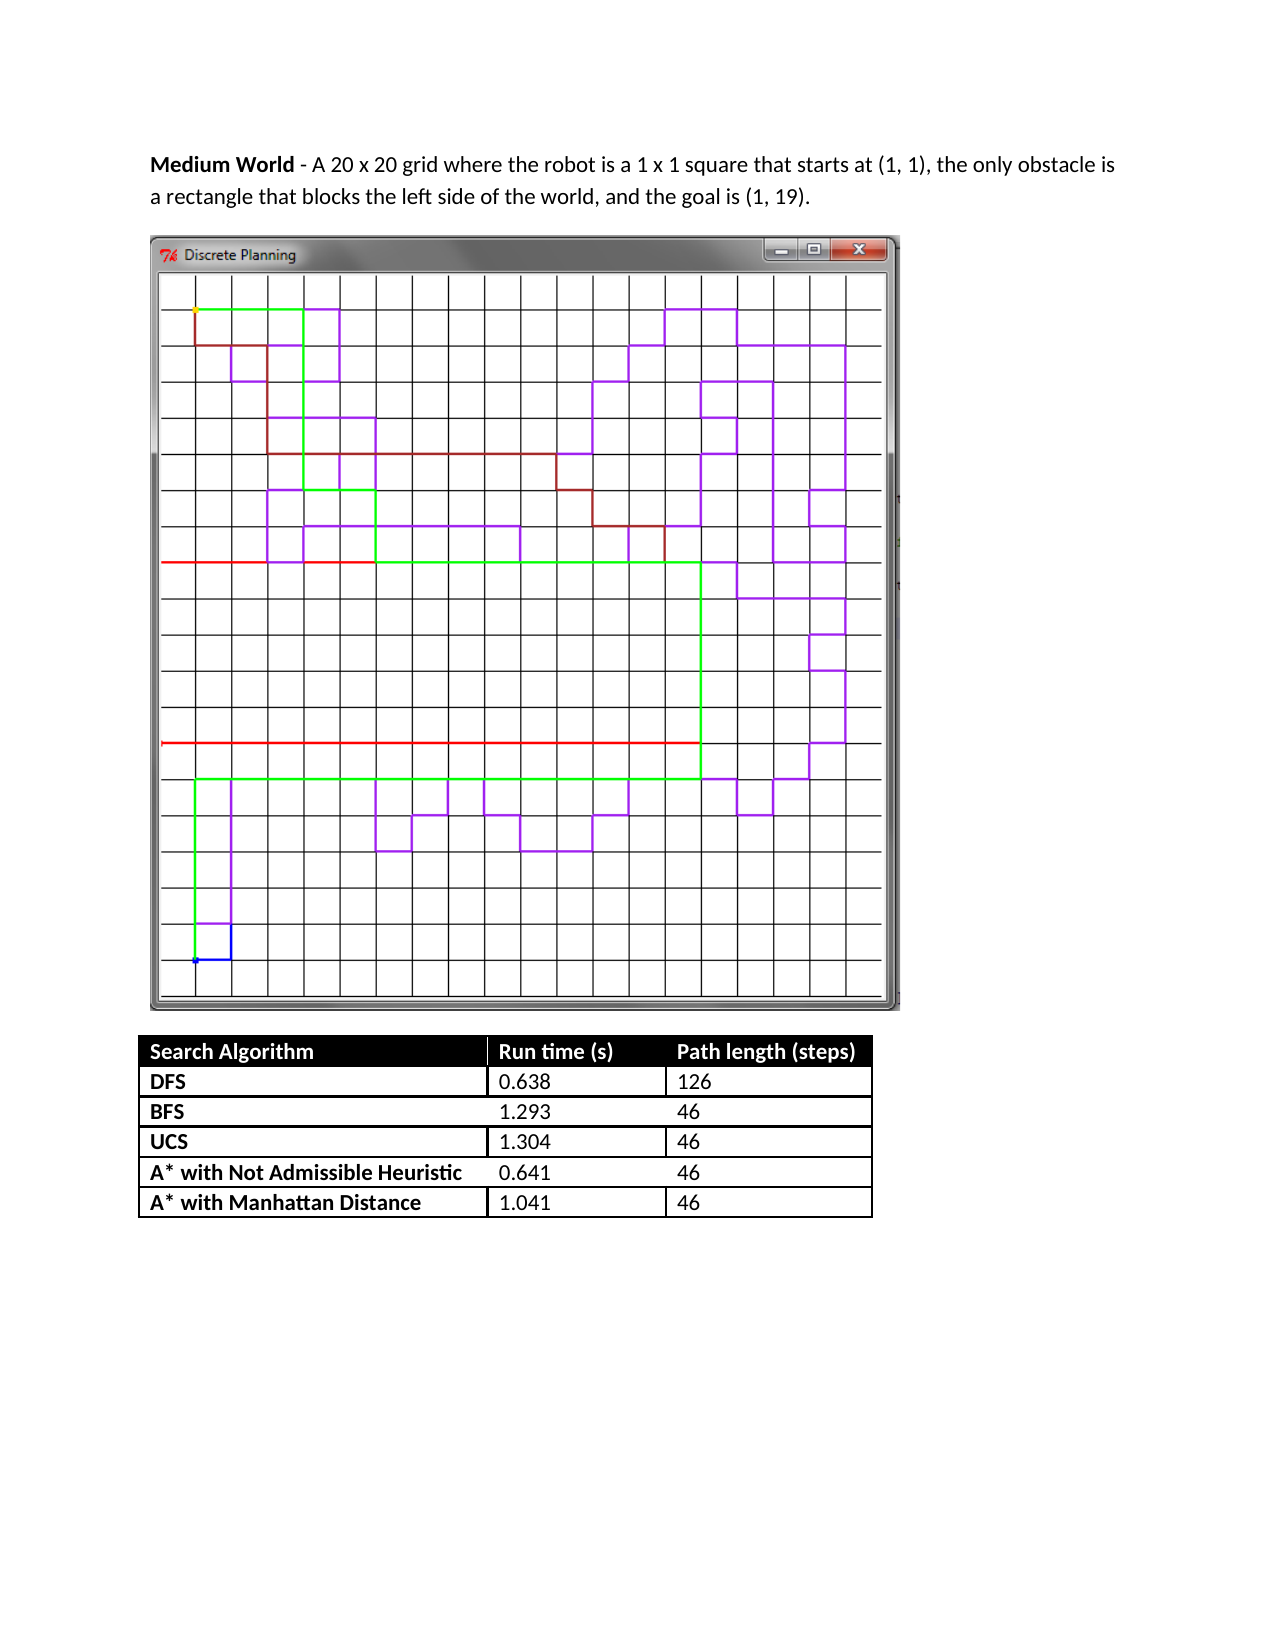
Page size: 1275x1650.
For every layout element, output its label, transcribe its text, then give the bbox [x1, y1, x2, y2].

table_cell BFS [140, 1098, 487, 1125]
table_cell 46 [667, 1128, 871, 1156]
table_header Search Algorithm [140, 1037, 487, 1065]
table_cell 1.293 [488, 1098, 666, 1125]
text Medium World - A 20 x 20 grid where the robot is a 1 x 1 square that starts at (1, 1), the only obstacle is a rectangle that blocks the left side of the world, and the goal is (1, 19). [150, 150, 1125, 210]
table_header Path length (steps) [666, 1037, 871, 1065]
table_cell DFS [140, 1067, 486, 1095]
table_cell 126 [667, 1067, 871, 1095]
table_cell 46 [666, 1158, 871, 1186]
table_header Run time (s) [488, 1037, 666, 1065]
table_cell 46 [667, 1188, 871, 1216]
table_cell 46 [666, 1098, 871, 1125]
table_cell A* with Manhattan Distance [140, 1188, 486, 1216]
table_cell 0.638 [489, 1067, 665, 1095]
table_cell 1.041 [489, 1188, 665, 1216]
picture [150, 235, 901, 1011]
table_cell A* with Not Admissible Heuristic [140, 1158, 487, 1186]
table_cell UCS [140, 1128, 486, 1156]
table_cell 0.641 [488, 1158, 666, 1186]
table_cell 1.304 [489, 1128, 665, 1156]
